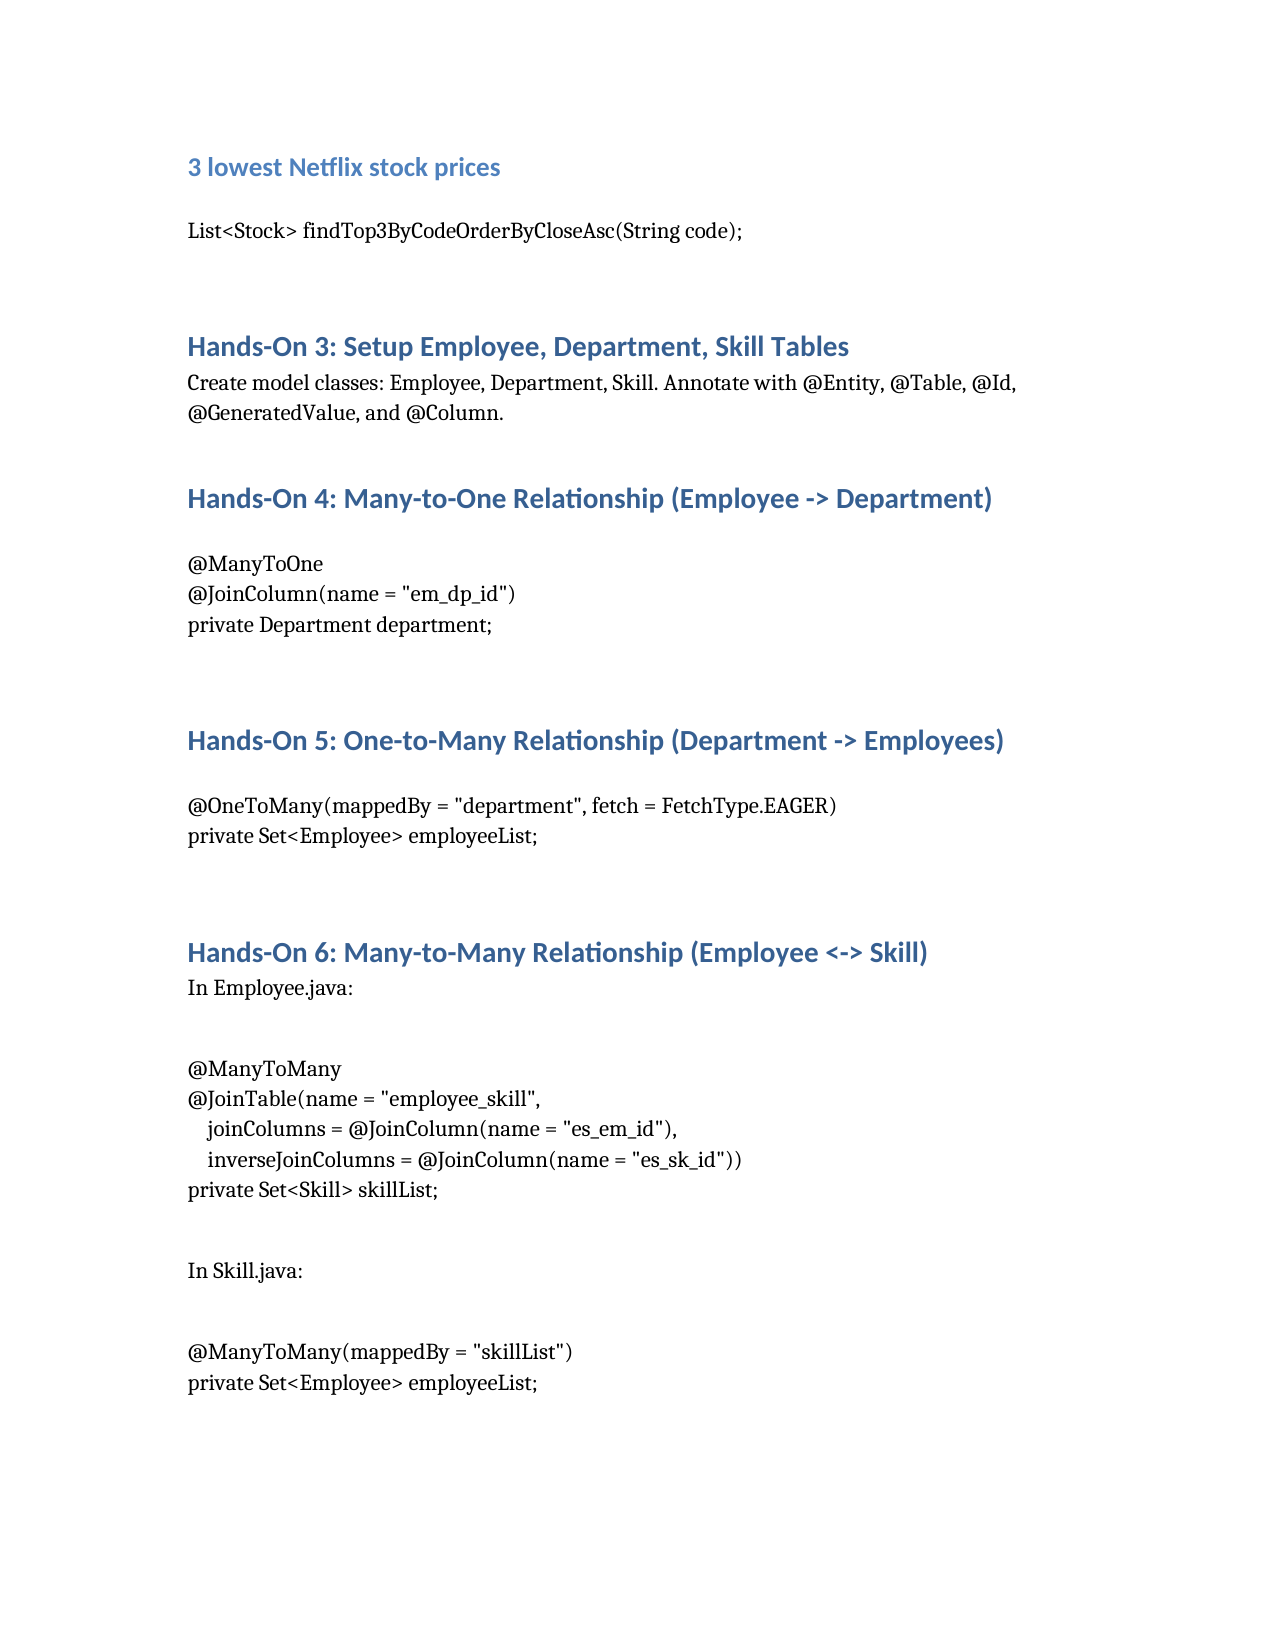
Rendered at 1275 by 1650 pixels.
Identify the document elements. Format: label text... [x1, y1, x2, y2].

text In Skill.java: [187, 1258, 1087, 1284]
subtitle Hands-On 5: One-to-Many Relationship (Department -> Employees) [187, 722, 1087, 757]
subtitle Hands-On 3: Setup Employee, Department, Skill Tables [187, 328, 1087, 364]
text In Employee.java: [187, 974, 1087, 1001]
text Create model classes: Employee, Department, Skill. Annotate with @Entity, @Table, @Id, @GeneratedValue, and @Column. [187, 369, 1087, 426]
subtitle Hands-On 4: Many-to-One Relationship (Employee -> Department) [187, 480, 1087, 516]
text List<Stock> findTop3ByCodeOrderByCloseAsc(String code); [187, 188, 1087, 275]
text @ManyToOne @JoinColumn(name = "em_dp_id") private Department department; [187, 521, 1087, 668]
subtitle 3 lowest Netflix stock prices [187, 150, 1087, 183]
subtitle Hands-On 6: Many-to-Many Relationship (Employee <-> Skill) [187, 934, 1087, 969]
text @OneToMany(mappedBy = "department", fetch = FetchType.EAGER) private Set<Employee> employeeList; [187, 763, 1087, 880]
text @ManyToMany @JoinTable(name = "employee_skill", joinColumns = @JoinColumn(name = "es_em_id"), inverseJoinColumns = @JoinColumn(name = "es_sk_id")) private Set<Skill> skillList; [187, 1026, 1087, 1233]
text @ManyToMany(mappedBy = "skillList") private Set<Employee> employeeList; [187, 1309, 1087, 1426]
